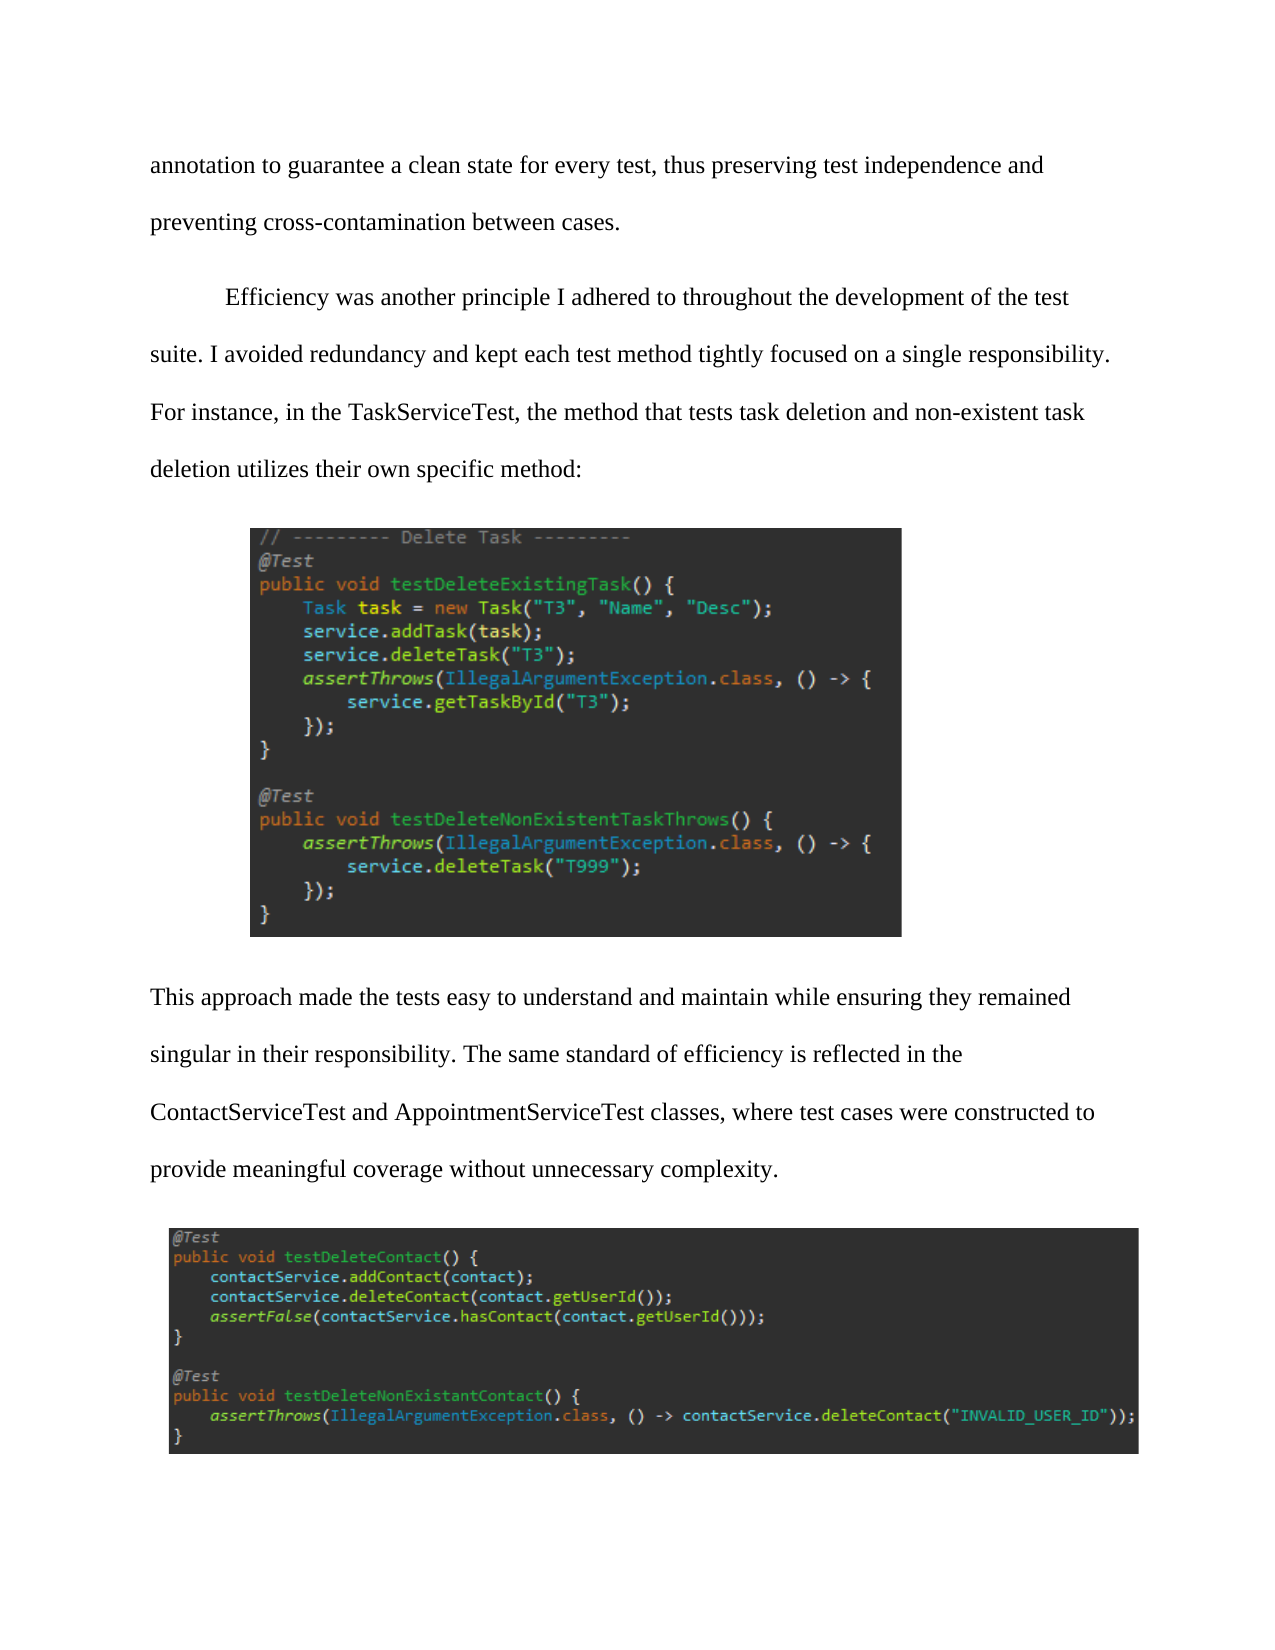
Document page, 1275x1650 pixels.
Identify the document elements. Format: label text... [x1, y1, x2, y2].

text This approach made the tests easy to understand and maintain while ensuring they remained singular in their responsibility. The same standard of efficiency is reflected in the ContactServiceTest and AppointmentServiceTest classes, where test cases were constructed to provide meaningful coverage without unnecessary complexity. [150, 982, 1125, 1183]
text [150, 150, 1125, 236]
text Efficiency was another principle I adhered to throughout the development of the test suite. I avoided redundancy and kept each test method tightly focused on a single responsibility. For instance, in the TaskServiceTest, the method that tests task deletion and non-existent task deletion utilizes their own specific method: [150, 282, 1125, 483]
